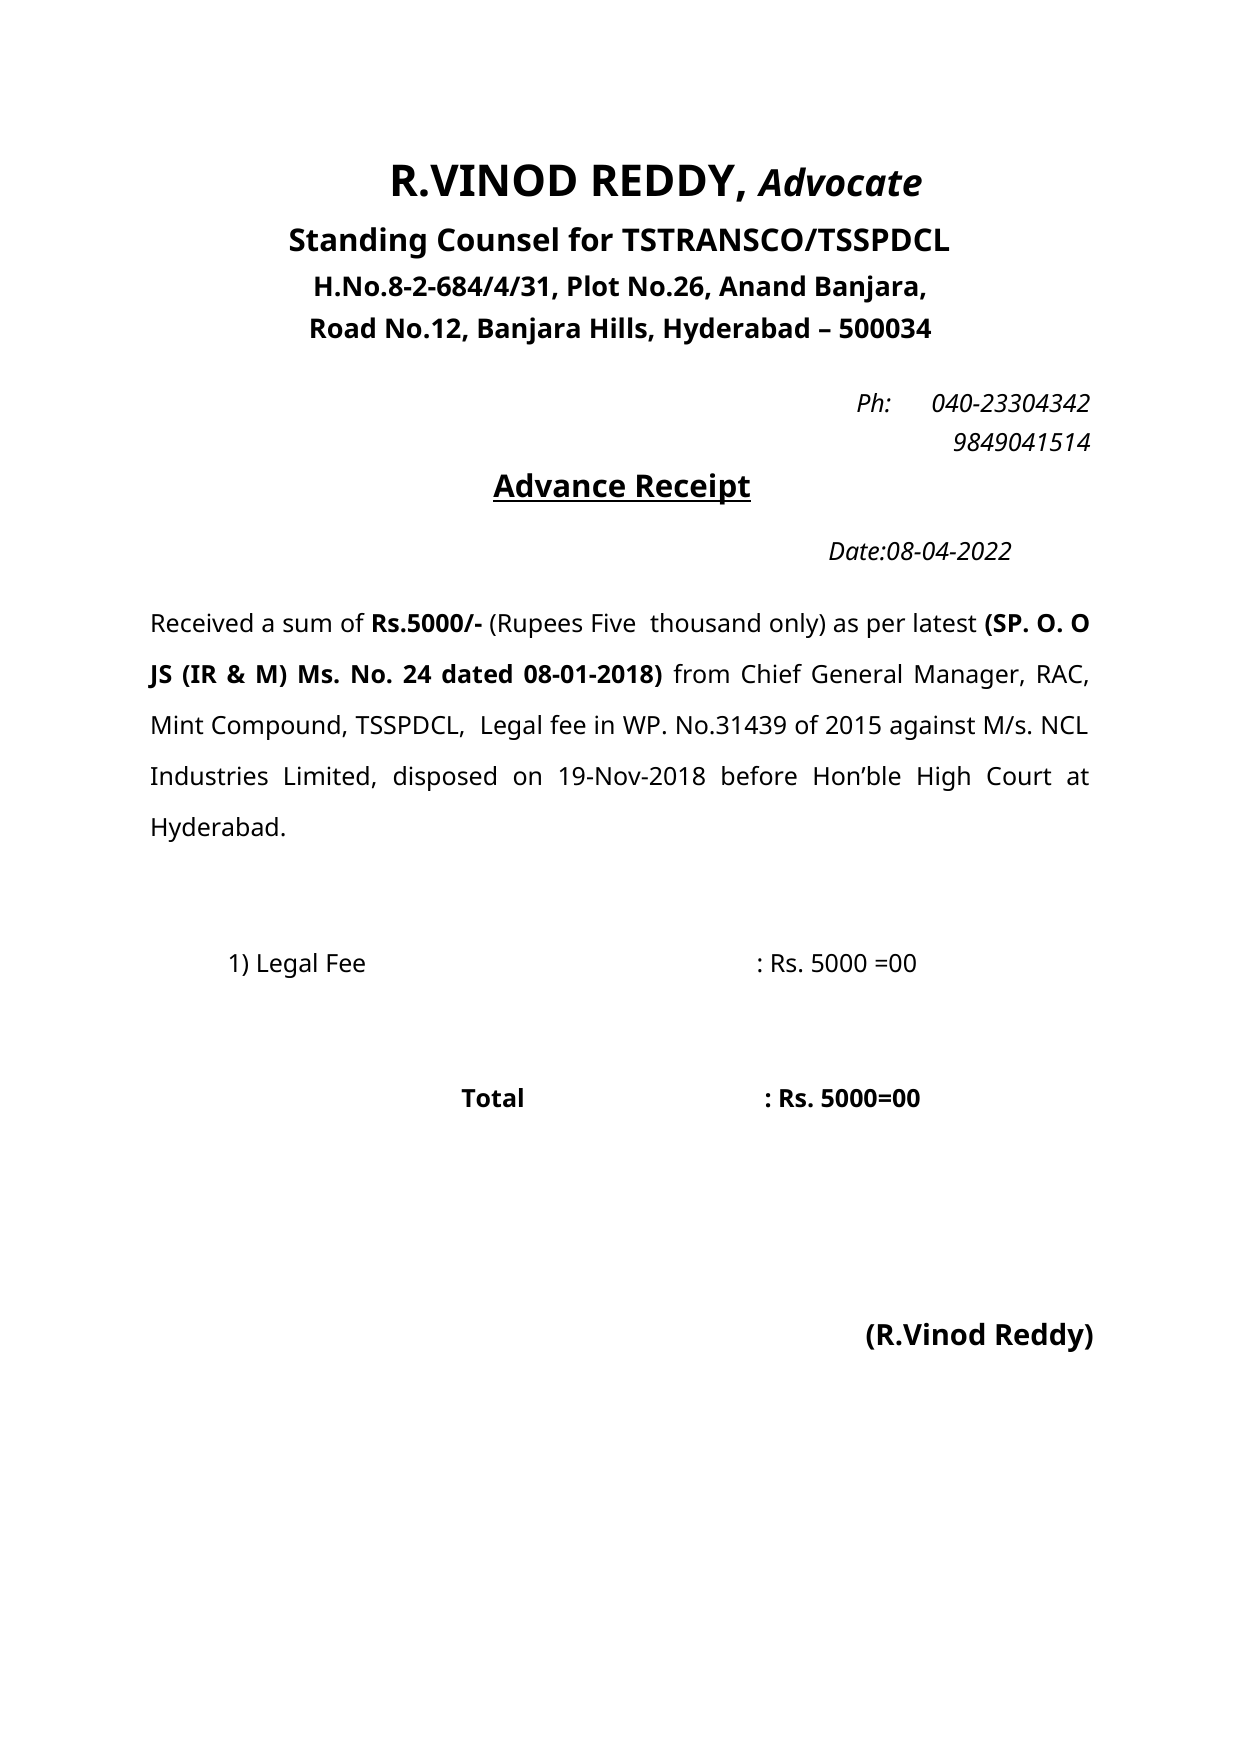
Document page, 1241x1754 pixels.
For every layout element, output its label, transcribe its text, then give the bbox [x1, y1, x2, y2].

text 9849041514 [150, 424, 1090, 458]
text Standing Counsel for TSTRANSCO/TSSPDCL [227, 218, 1012, 261]
text R.VINOD REDDY, Advocate [227, 150, 1012, 209]
text H.No.8-2-684/4/31, Plot No.26, Anand Banjara, [150, 267, 1090, 304]
text Received a sum of Rs.5000/- (Rupees Five thousand only) as per latest (SP. O. O JS (IR & M) Ms. No. 24 dated 08-01-2018) from Chief General Manager, RAC, Mint Compound, TSSPDCL, Legal fee in WP. No.31439 of 2015 against M/s. NCL Industries Limited, disposed on 19-Nov-2018 before Hon’ble High Court at Hyderabad. [150, 605, 1090, 843]
text Road No.12, Banjara Hills, Hyderabad – 500034 [150, 310, 1090, 347]
text Total : Rs. 5000=00 [227, 1081, 975, 1115]
text Ph: 040-23304342 [150, 385, 1090, 419]
text Advance Receipt [150, 463, 1094, 506]
text 1) Legal Fee : Rs. 5000 =00 [227, 945, 975, 979]
text (R.Vinod Reddy) [677, 1314, 1094, 1354]
text Date:08-04-2022 [227, 533, 1012, 567]
